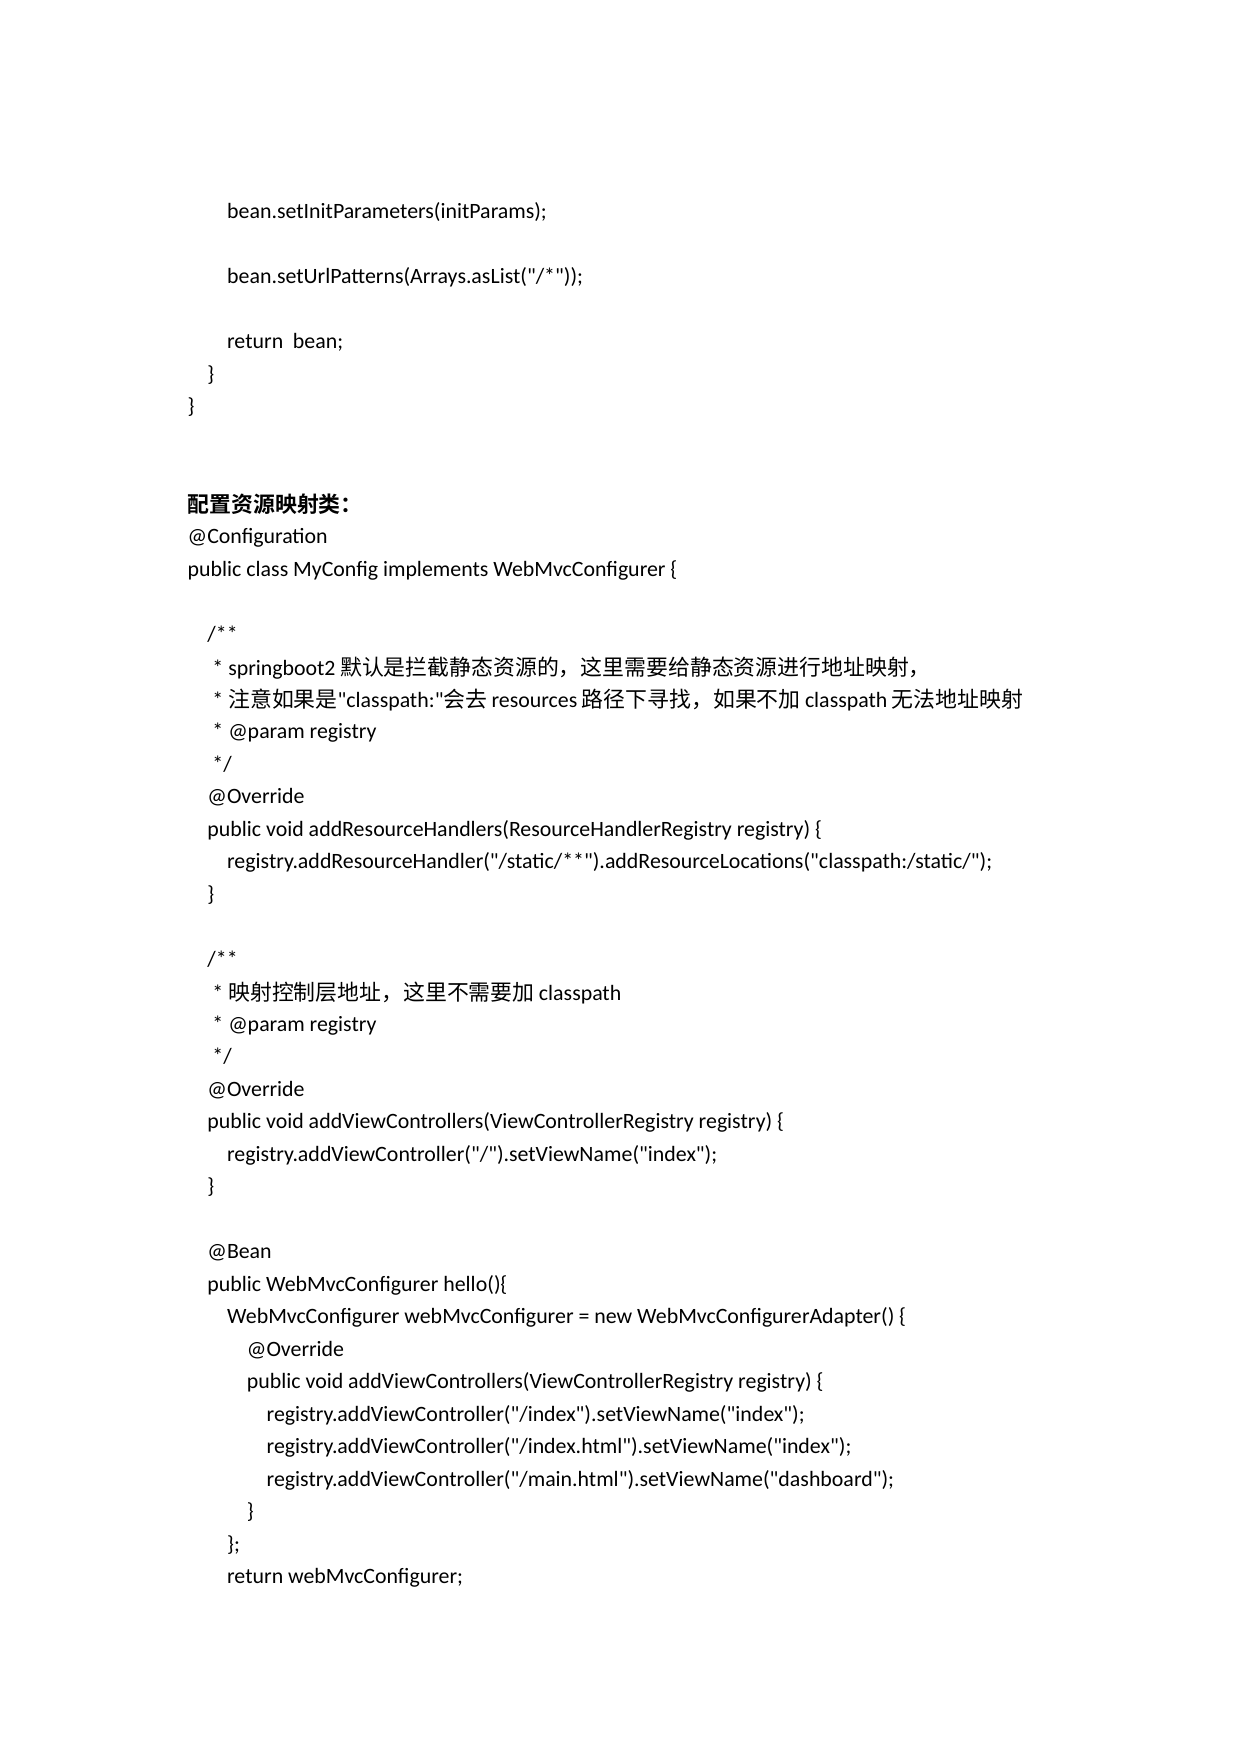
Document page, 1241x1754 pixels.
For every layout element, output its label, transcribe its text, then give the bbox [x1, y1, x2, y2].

text * 注意如果是"classpath:"会去resources路径下寻找，如果不加classpath无法地址映射 [187, 682, 1053, 714]
text /** [187, 617, 1053, 649]
text * 映射控制层地址，这里不需要加classpath [187, 974, 1053, 1007]
text 配置资源映射类： [187, 487, 1053, 519]
text * @param registry [187, 714, 1053, 747]
text registry.addViewController("/main.html").setViewName("dashboard"); [187, 1462, 1053, 1494]
text registry.addViewController("/").setViewName("index"); [187, 1137, 1053, 1169]
text return webMvcConfigurer; [187, 1559, 1053, 1592]
text * @param registry [187, 1007, 1053, 1039]
text */ [187, 1039, 1053, 1072]
text */ [187, 747, 1053, 779]
text } [187, 1494, 1053, 1527]
text bean.setUrlPatterns(Arrays.asList("/*")); [187, 259, 1053, 292]
text @Override [187, 1072, 1053, 1104]
text registry.addResourceHandler("/static/**").addResourceLocations("classpath:/static/"); [187, 844, 1053, 877]
text @Configuration [187, 519, 1053, 552]
text @Override [187, 1332, 1053, 1364]
text public void addResourceHandlers(ResourceHandlerRegistry registry) { [187, 812, 1053, 844]
text @Bean [187, 1234, 1053, 1267]
text return bean; [187, 324, 1053, 357]
text } [187, 1169, 1053, 1202]
text } [187, 357, 1053, 389]
text public void addViewControllers(ViewControllerRegistry registry) { [187, 1104, 1053, 1137]
text * springboot2默认是拦截静态资源的，这里需要给静态资源进行地址映射， [187, 649, 1053, 682]
text public WebMvcConfigurer hello(){ [187, 1267, 1053, 1299]
text /** [187, 942, 1053, 974]
text @Override [187, 779, 1053, 812]
text registry.addViewController("/index").setViewName("index"); [187, 1397, 1053, 1429]
text bean.setInitParameters(initParams); [187, 194, 1053, 227]
text }; [187, 1527, 1053, 1559]
text WebMvcConfigurer webMvcConfigurer = new WebMvcConfigurerAdapter() { [187, 1299, 1053, 1332]
text public class MyConfig implements WebMvcConfigurer { [187, 552, 1053, 584]
text public void addViewControllers(ViewControllerRegistry registry) { [187, 1364, 1053, 1397]
text } [187, 877, 1053, 909]
text } [187, 389, 1053, 422]
text registry.addViewController("/index.html").setViewName("index"); [187, 1429, 1053, 1462]
